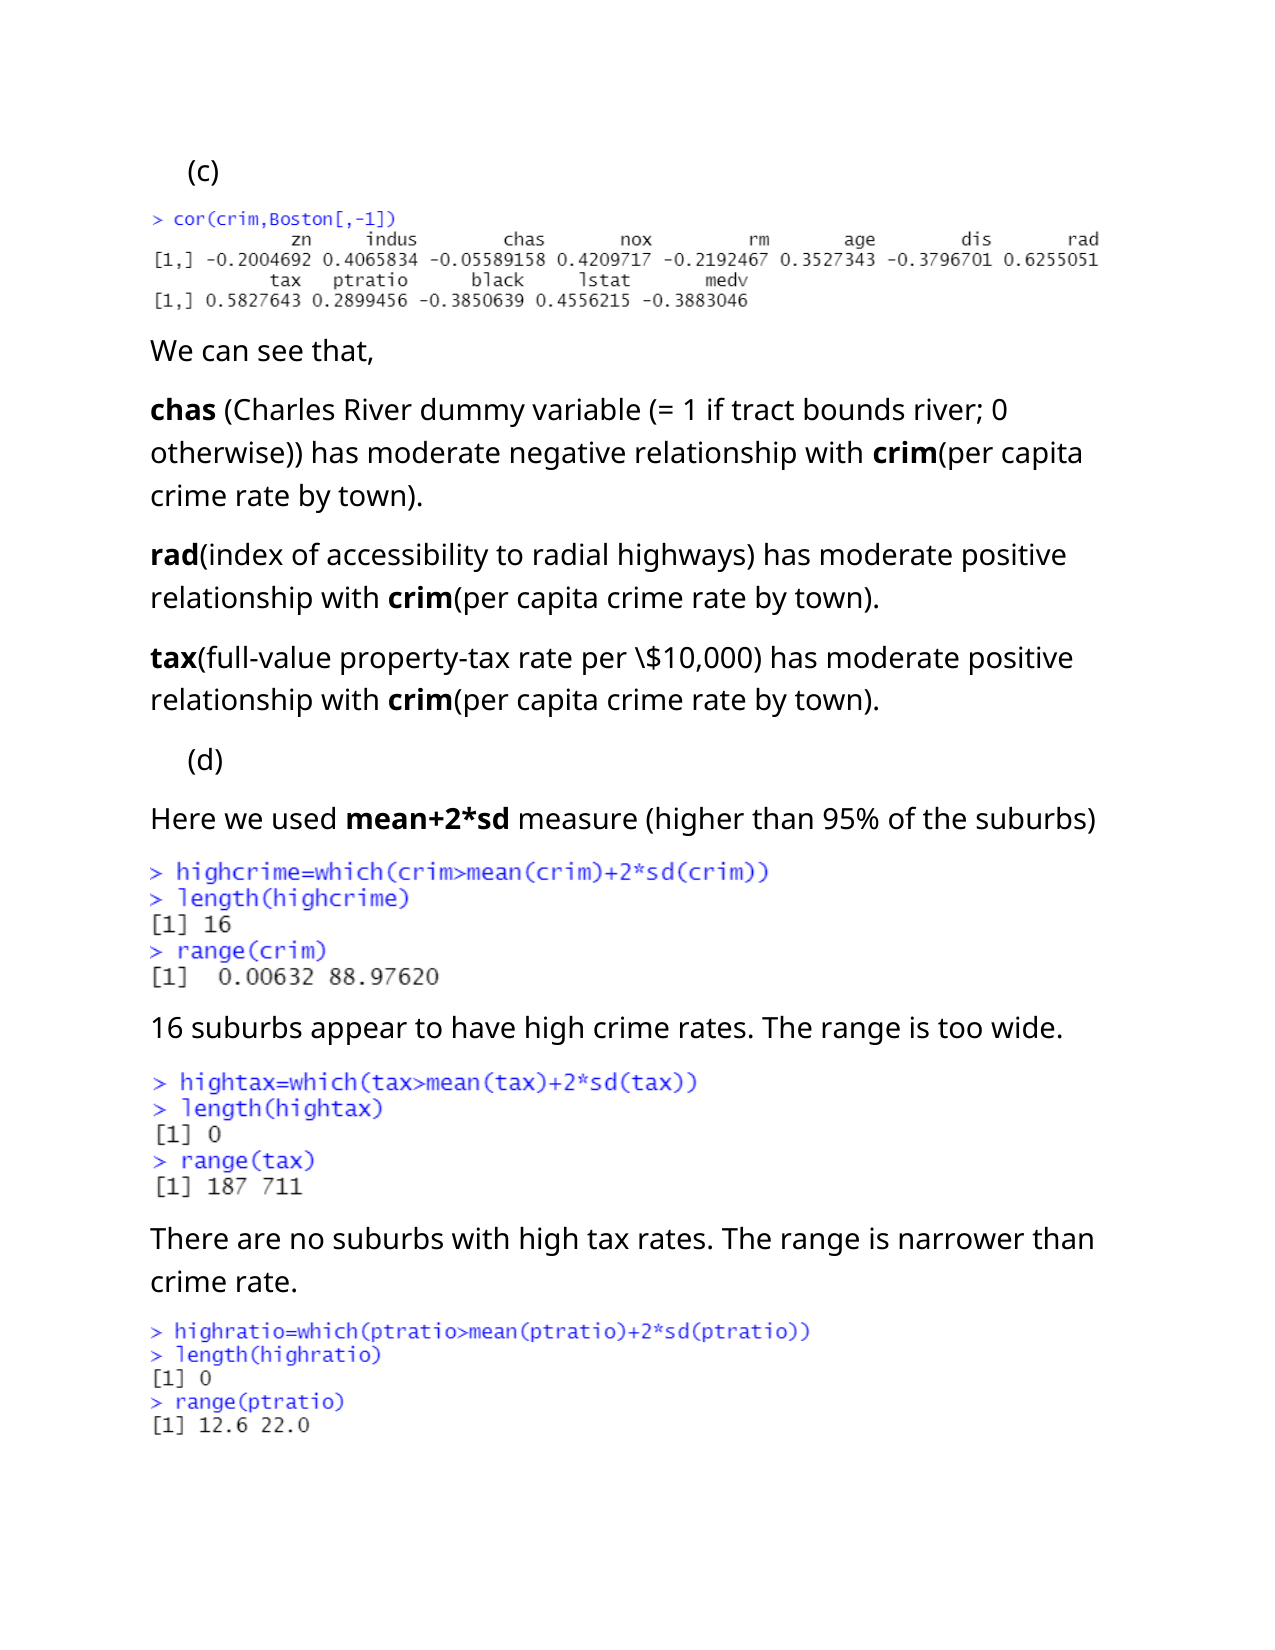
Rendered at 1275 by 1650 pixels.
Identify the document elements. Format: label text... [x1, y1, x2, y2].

picture [150, 209, 1125, 312]
picture [150, 1067, 704, 1200]
text tax(full-value property-tax rate per \$10,000) has moderate positive relationship with crim(per capita crime rate by town). [150, 637, 1125, 719]
picture [150, 858, 774, 989]
text Here we used mean+2*sd measure (higher than 95% of the suburbs) [150, 799, 1125, 838]
text 16 suburbs appear to have high crime rates. The range is too wide. [150, 1008, 1125, 1047]
text We can see that, [150, 330, 1125, 370]
picture [150, 1320, 819, 1436]
text chas (Charles River dummy variable (= 1 if tract bounds river; 0 otherwise)) has moderate negative relationship with crim(per capita crime rate by town). [150, 389, 1125, 515]
text There are no suburbs with high tax rates. The range is narrower than crime rate. [150, 1218, 1125, 1301]
text rad(index of accessibility to radial highways) has moderate positive relationship with crim(per capita crime rate by town). [150, 534, 1125, 617]
